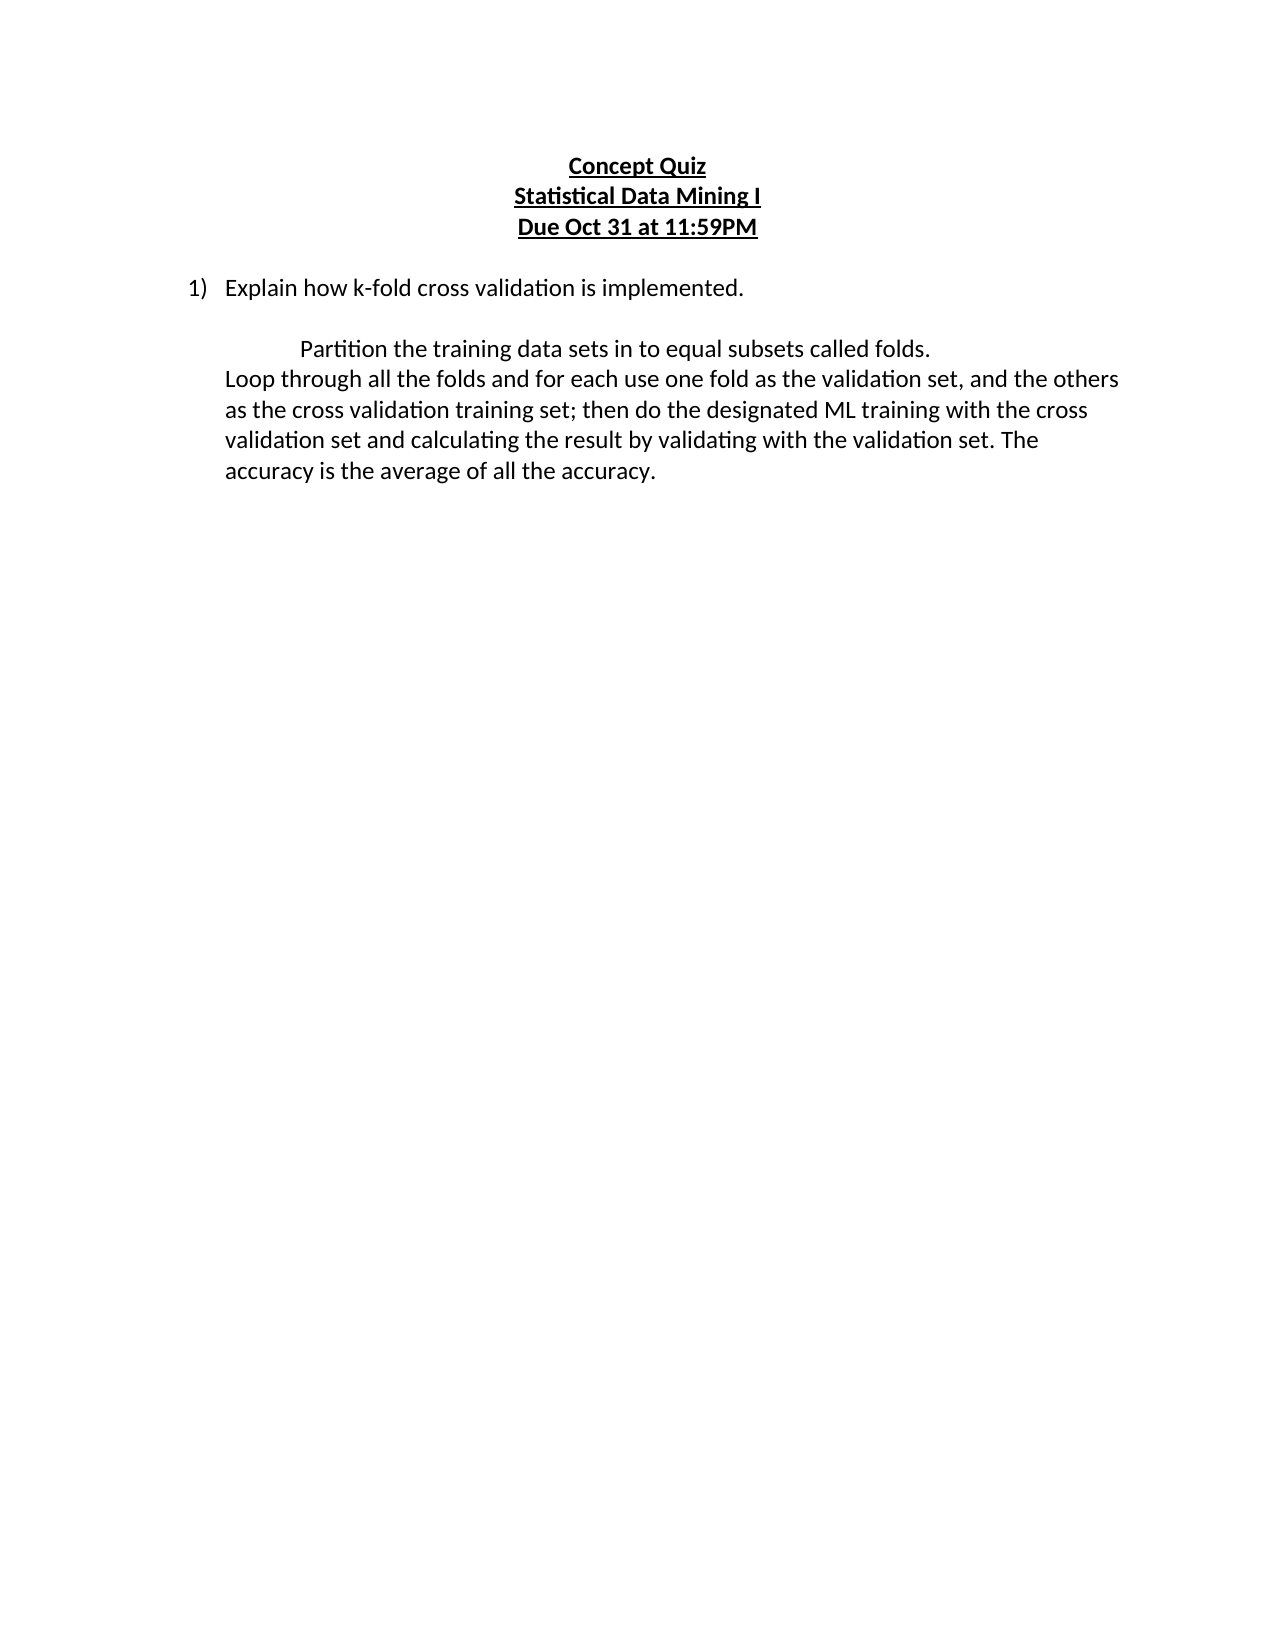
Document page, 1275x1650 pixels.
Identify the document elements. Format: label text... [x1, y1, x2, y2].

list Explain how k-fold cross validation is implemented. [187, 272, 1125, 303]
text Due Oct 31 at 11:59PM [150, 211, 1125, 242]
text Concept Quiz [150, 150, 1125, 181]
list Partition the training data sets in to equal subsets called folds. [225, 333, 1125, 364]
list Loop through all the folds and for each use one fold as the validation set, and the others as the cross validation training set; then do the designated ML training with the cross validation set and calculating the result by validating with the validation set. The accuracy is the average of all the accuracy. [225, 364, 1125, 486]
text Statistical Data Mining I [150, 181, 1125, 211]
